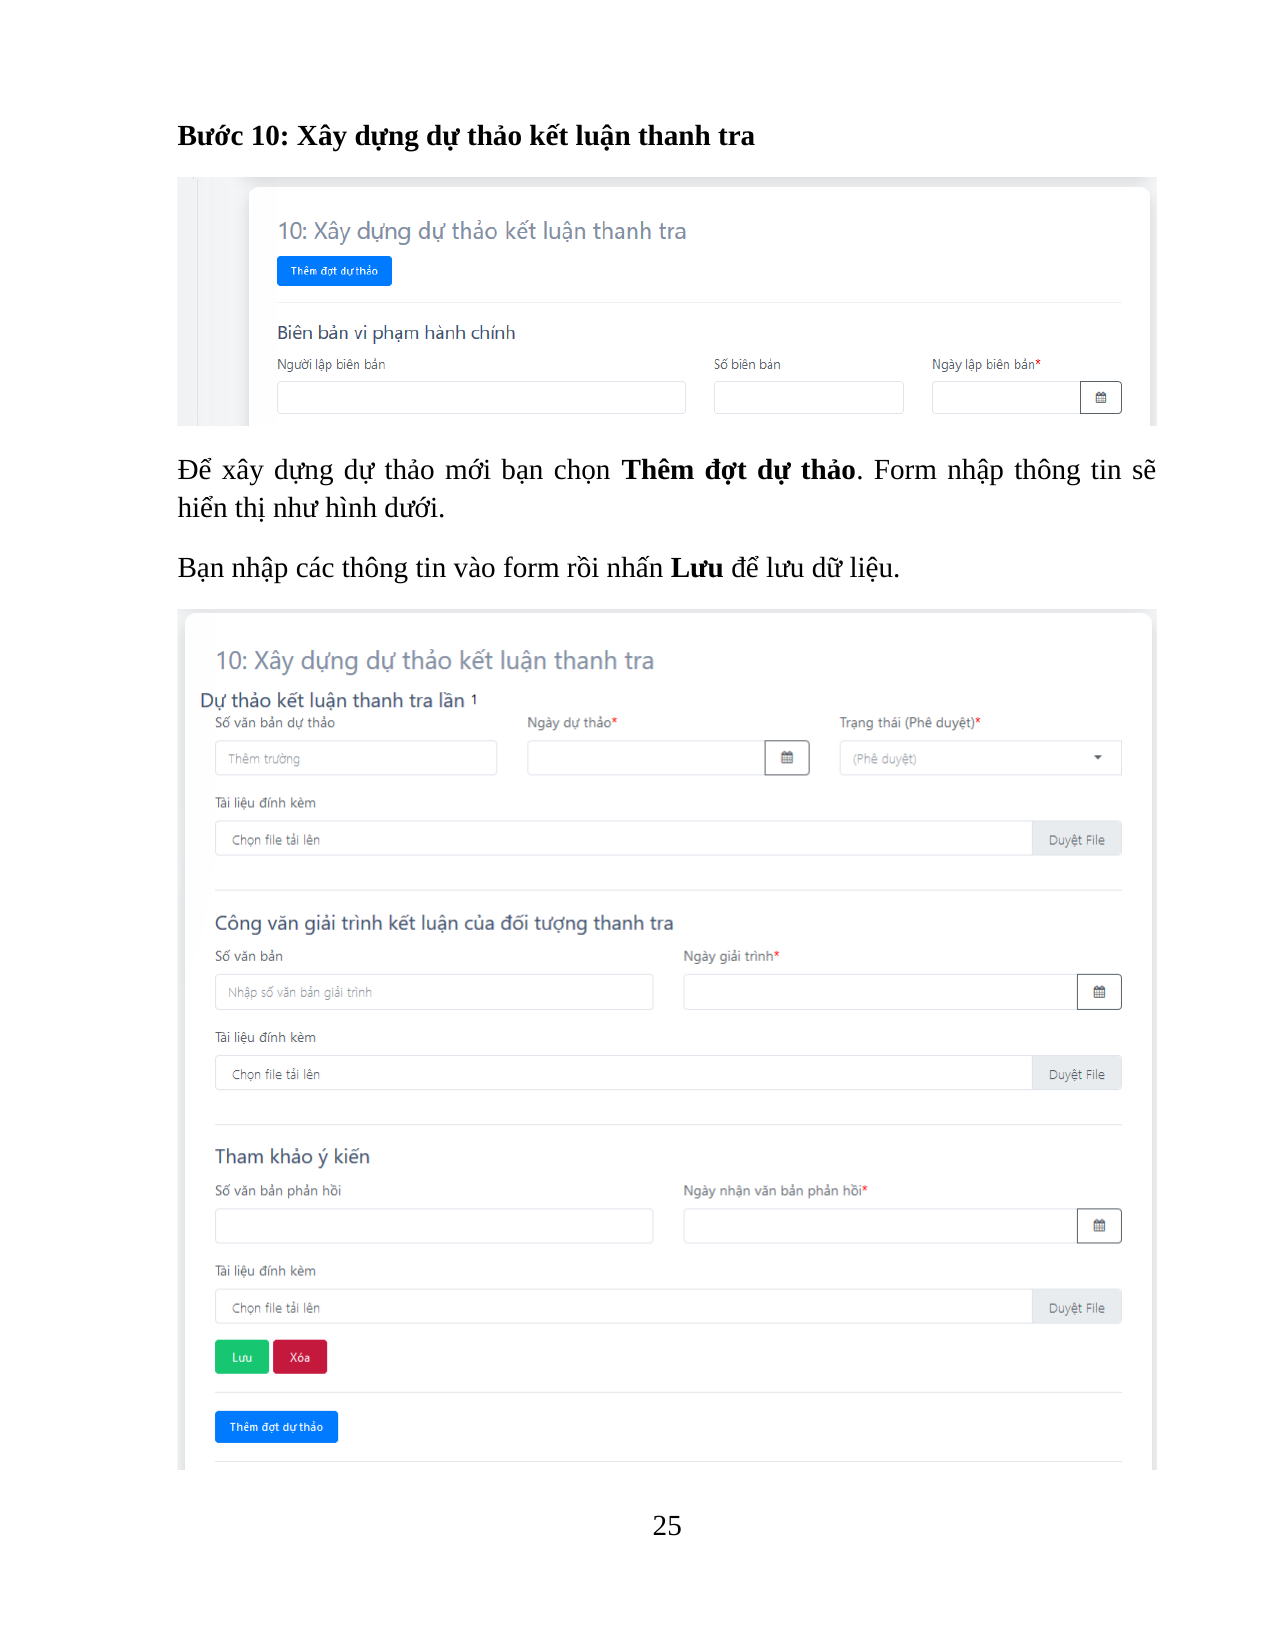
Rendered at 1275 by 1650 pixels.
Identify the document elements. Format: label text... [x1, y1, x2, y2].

picture [177, 609, 1157, 1470]
text Bạn nhập các thông tin vào form rồi nhấn Lưu để lưu dữ liệu. [177, 550, 1157, 583]
text Bước 10: Xây dựng dự thảo kết luận thanh tra [177, 118, 1157, 152]
text Để xây dựng dự thảo mới bạn chọn Thêm đợt dự thảo. Form nhập thông tin sẽ hiển thị như hình dưới. [177, 452, 1157, 524]
picture [177, 177, 1157, 426]
